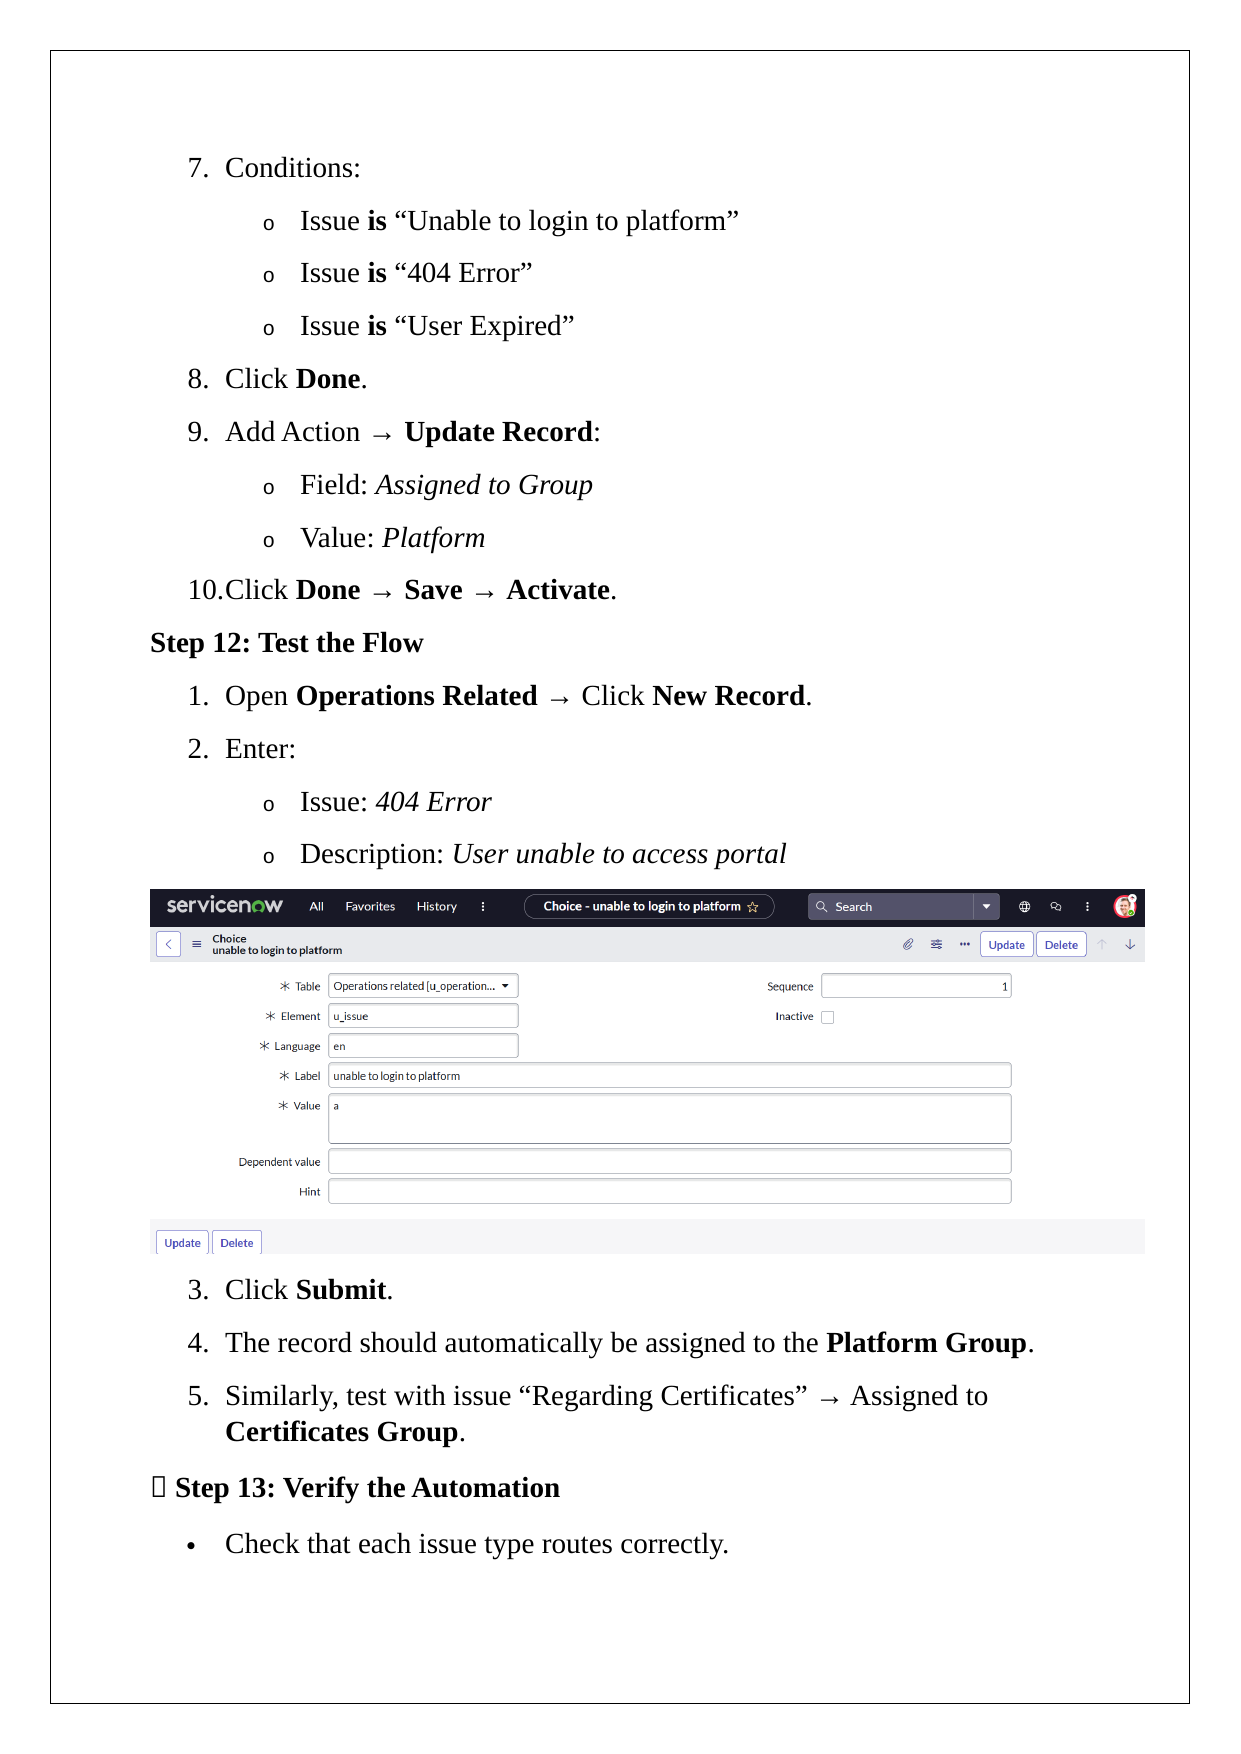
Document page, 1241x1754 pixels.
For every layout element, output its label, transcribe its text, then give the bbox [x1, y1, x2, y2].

list Add Action → Update Record: [187, 414, 1090, 448]
list Issue is “Unable to login to platform” [262, 203, 1090, 236]
text ✅ Step 13: Verify the Automation [150, 1467, 1090, 1506]
list Issue: 404 Error [262, 784, 1090, 817]
list Enter: [187, 731, 1090, 764]
list Click Done → Save → Activate. [187, 572, 1090, 606]
list Description: User unable to access portal [262, 837, 1090, 870]
list Click Done. [187, 361, 1090, 395]
list Conditions: [187, 150, 1090, 183]
list Check that each issue type routes correctly. [187, 1526, 1090, 1559]
list Issue is “User Expired” [262, 308, 1090, 342]
list Similarly, test with issue “Regarding Certificates” → Assigned to Certificates Group. [187, 1378, 1090, 1447]
list Field: Assigned to Group [262, 467, 1090, 500]
picture [150, 889, 1145, 1254]
text Step 12: Test the Flow [150, 625, 1090, 659]
list Click Submit. [187, 1272, 1090, 1306]
list Open Operations Related → Click New Record. [187, 678, 1090, 712]
list Issue is “404 Error” [262, 256, 1090, 289]
list Value: Platform [262, 520, 1090, 553]
list The record should automatically be assigned to the Platform Group. [187, 1325, 1090, 1358]
